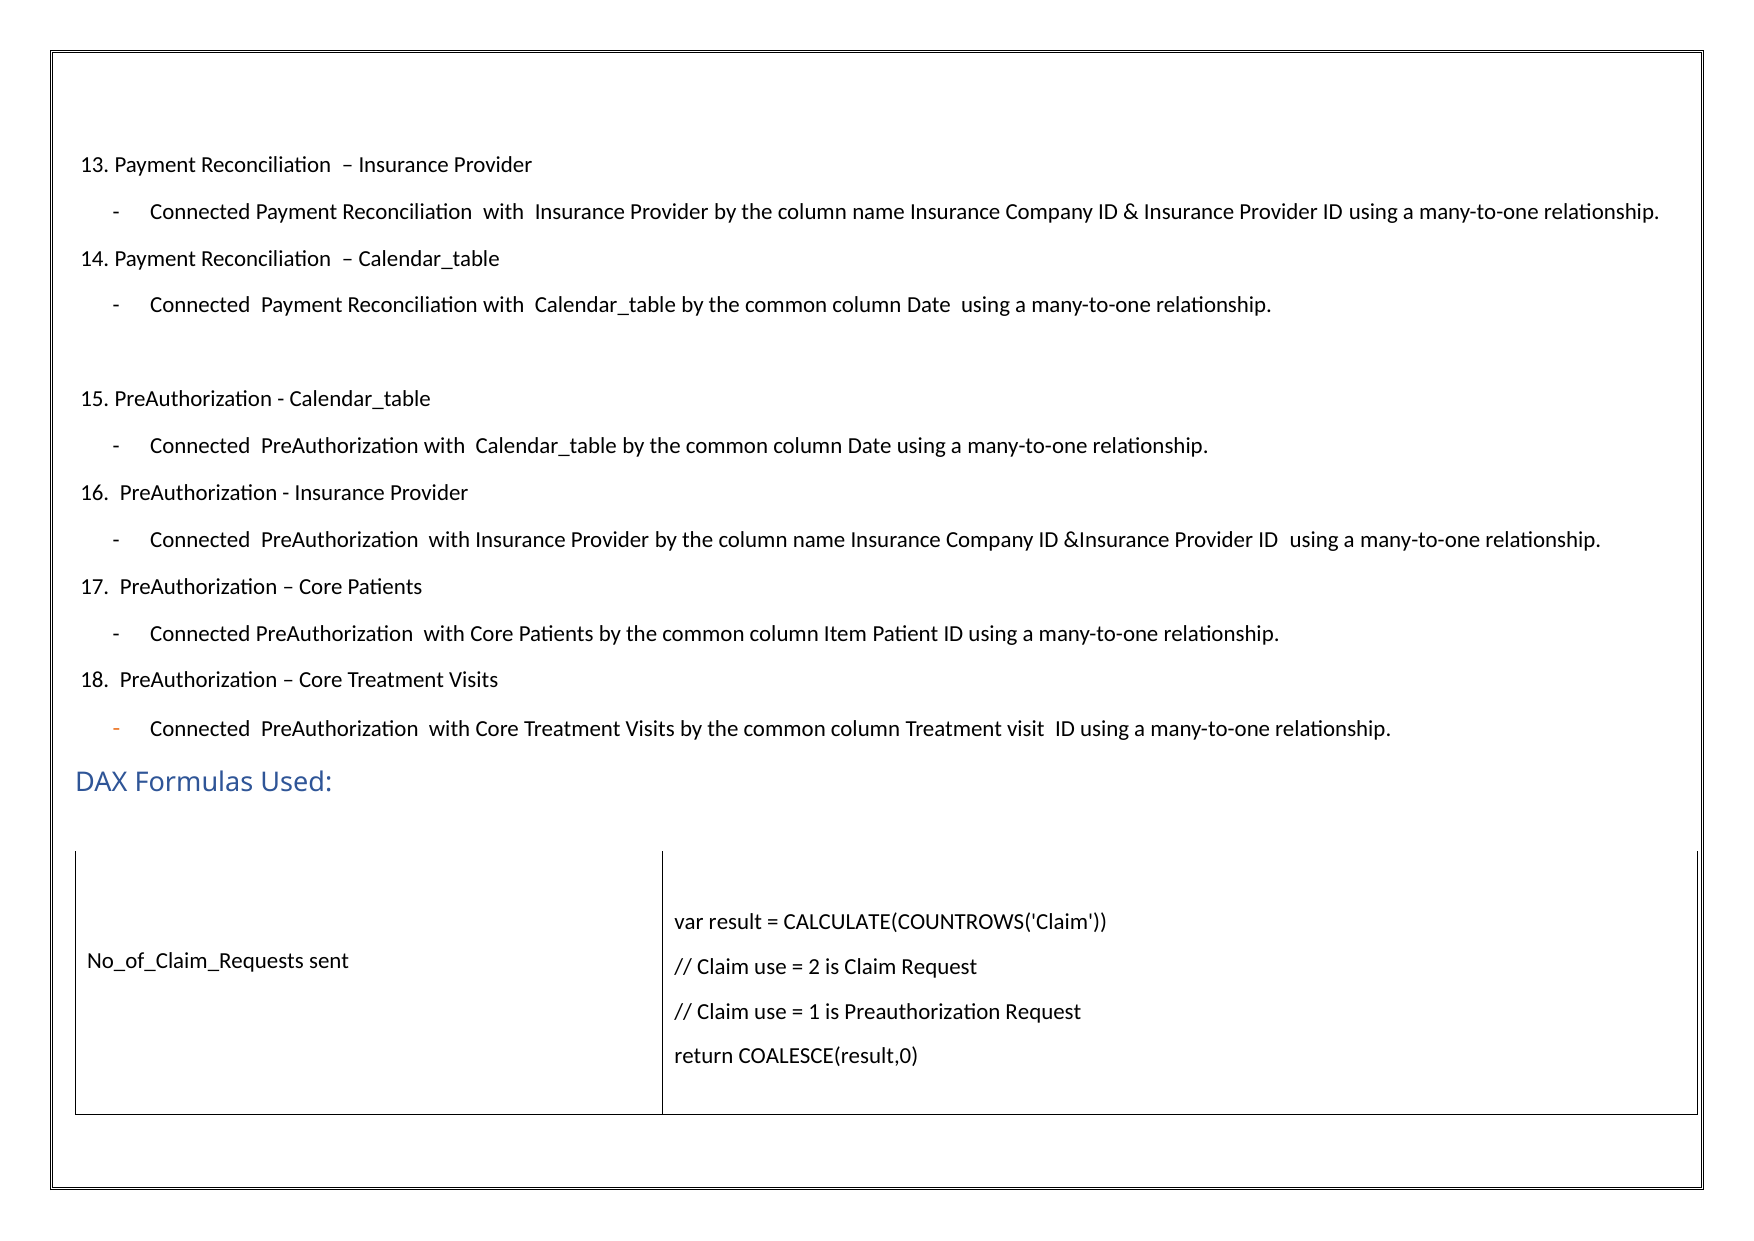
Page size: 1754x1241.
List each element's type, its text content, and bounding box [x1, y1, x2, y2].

text 14. Payment Reconciliation – Calendar_table [75, 244, 1679, 272]
text 18. PreAuthorization – Core Treatment Visits [75, 666, 1679, 694]
subtitle DAX Formulas Used: [75, 762, 1679, 799]
table_header var result = CALCULATE(COUNTROWS('Claim')) // Claim use = 2 is Claim Request // Claim use = 1 is Preauthorization Request return COALESCE(result,0) [663, 851, 1697, 1114]
list Connected PreAuthorization with Insurance Provider by the column name Insurance Company ID &Insurance Provider ID using a many-to-one relationship. [112, 525, 1679, 553]
text 16. PreAuthorization - Insurance Provider [75, 478, 1679, 506]
text 15. PreAuthorization - Calendar_table [75, 384, 1679, 412]
table_header No_of_Claim_Requests sent [76, 851, 662, 1114]
list Connected Payment Reconciliation with Calendar_table by the common column Date using a many-to-one relationship. [112, 291, 1679, 319]
text 13. Payment Reconciliation – Insurance Provider [75, 150, 1679, 178]
text 17. PreAuthorization – Core Patients [75, 572, 1679, 600]
list Connected PreAuthorization with Calendar_table by the common column Date using a many-to-one relationship. [112, 431, 1679, 459]
list Connected PreAuthorization with Core Patients by the common column Item Patient ID using a many-to-one relationship. [112, 619, 1679, 647]
list Connected PreAuthorization with Core Treatment Visits by the common column Treatment visit ID using a many-to-one relationship. [112, 712, 1679, 743]
list Connected Payment Reconciliation with Insurance Provider by the column name Insurance Company ID & Insurance Provider ID using a many-to-one relationship. [112, 197, 1679, 225]
